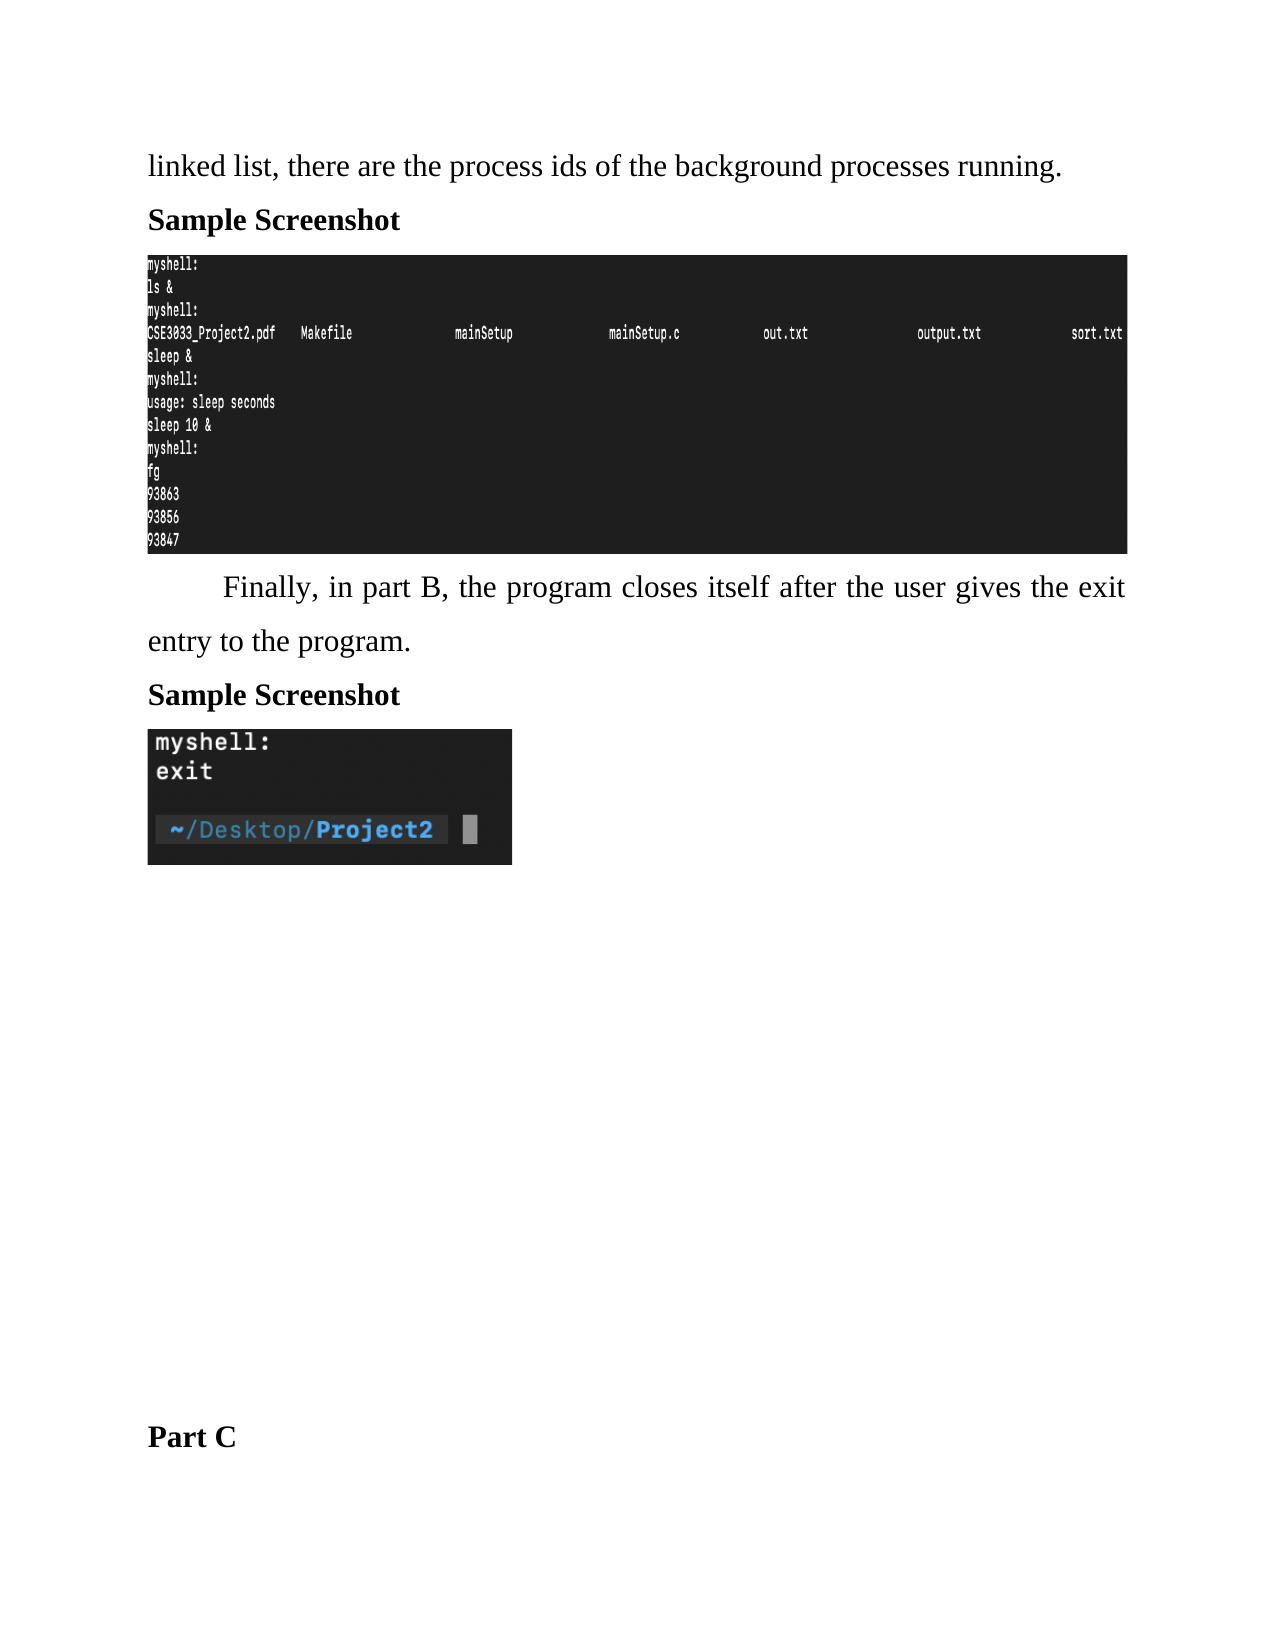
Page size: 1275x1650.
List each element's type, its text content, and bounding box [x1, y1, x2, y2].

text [148, 148, 1127, 183]
text Part C [148, 1418, 1127, 1454]
text Sample Screenshot [148, 201, 1127, 237]
text Sample Screenshot [148, 676, 1127, 712]
text Finally, in part B, the program closes itself after the user gives the exit entry to the program. [148, 568, 1127, 658]
picture [147, 729, 513, 865]
picture [147, 255, 1128, 554]
